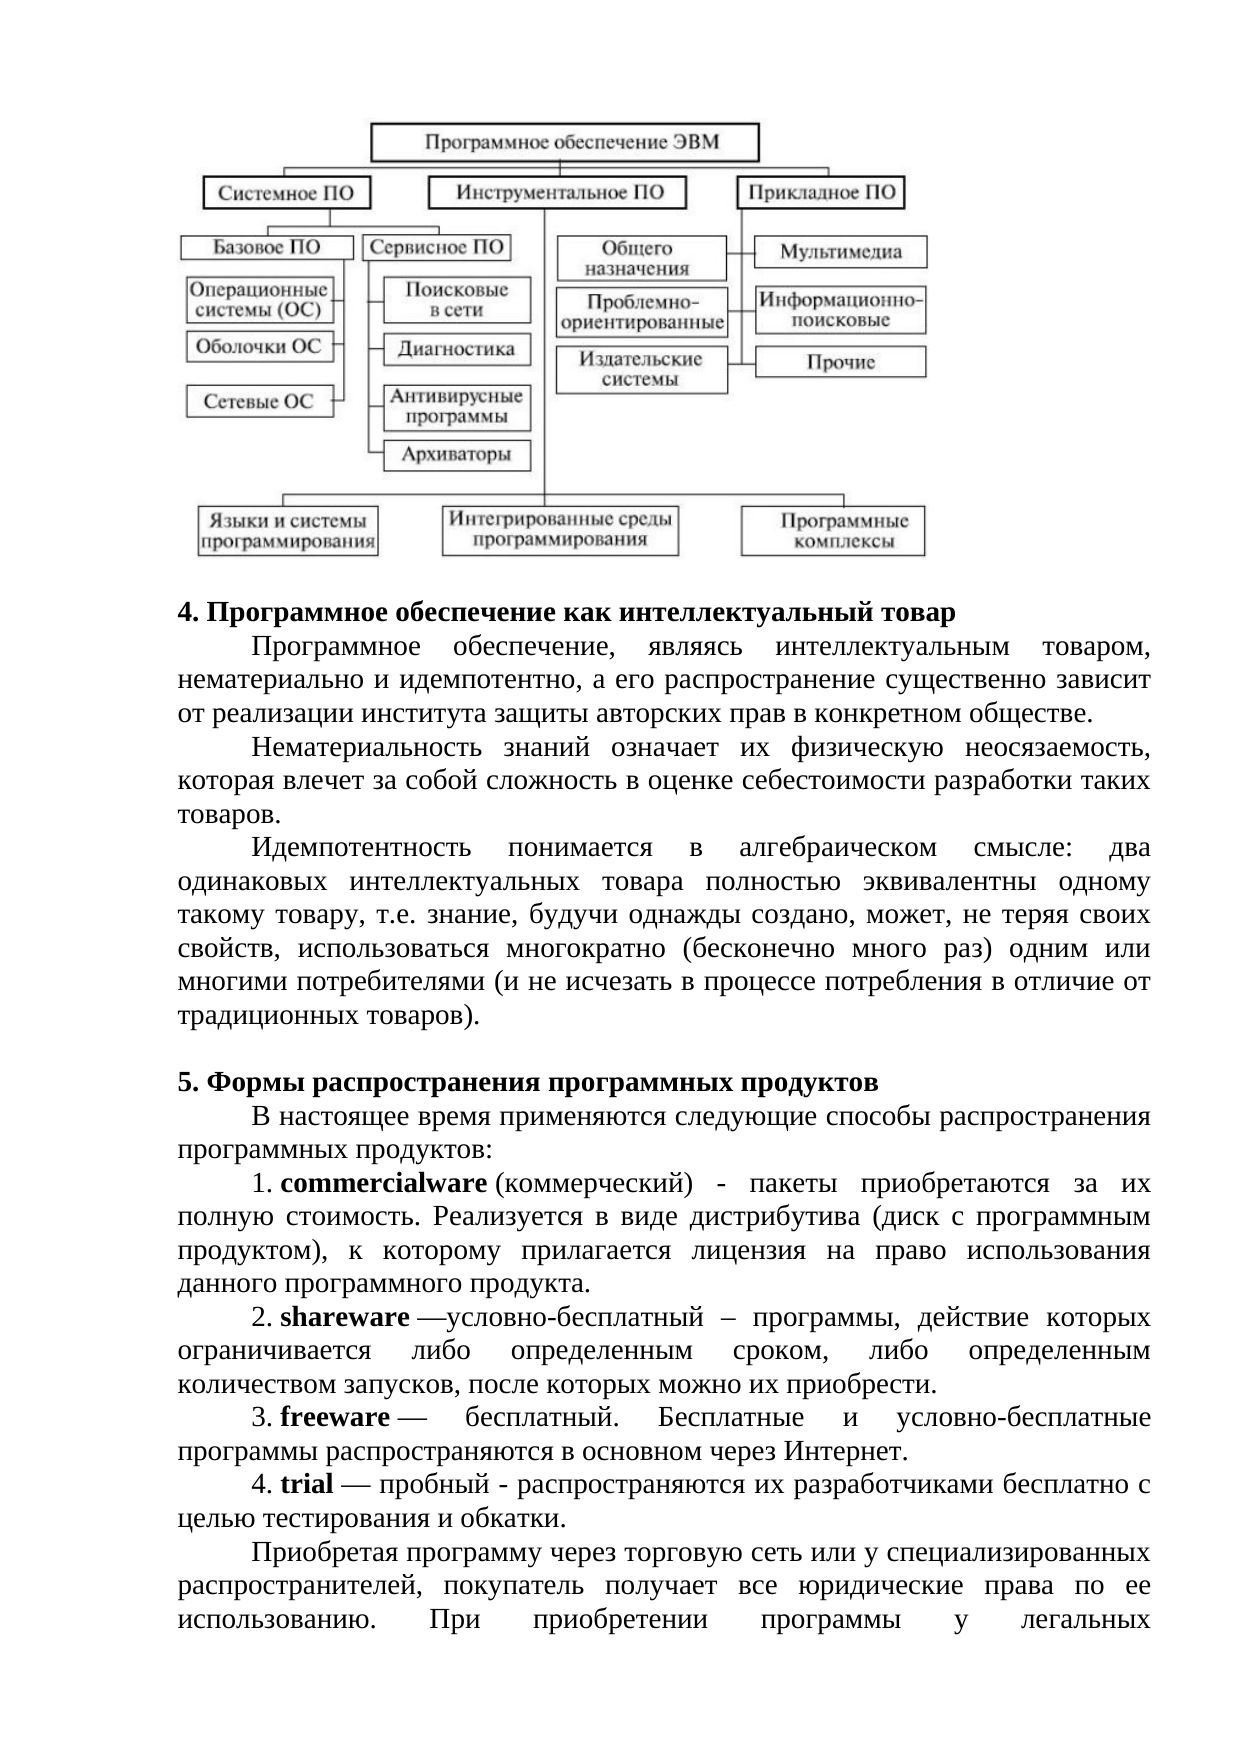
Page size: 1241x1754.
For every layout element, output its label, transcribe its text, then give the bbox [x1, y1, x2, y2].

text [177, 1534, 1152, 1634]
text В настоящее время применяются следующие способы распространения программных продуктов: [177, 1098, 1152, 1165]
text Нематериальность знаний означает их физическую неосязаемость, которая влечет за собой сложность в оценке себестоимости разработки таких товаров. [177, 729, 1152, 829]
text 4. trial — пробный - распространяются их разработчиками бесплатно с целью тестирования и обкатки. [177, 1467, 1152, 1534]
text 2. shareware —условно-бесплатный – программы, действие которых ограничивается либо определенным сроком, либо определенным количеством запусков, после которых можно их приобрести. [177, 1299, 1152, 1399]
text Программное обеспечение, являясь интеллектуальным товаром, нематериально и идемпотентно, а его распространение существенно зависит от реализации института защиты авторских прав в конкретном обществе. [177, 628, 1152, 729]
text 4. Программное обеспечение как интеллектуальный товар [177, 594, 1152, 628]
text 5. Формы распространения программных продуктов [177, 1064, 1152, 1098]
text Идемпотентность понимается в алгебраическом смысле: два одинаковых интеллектуальных товара полностью эквивалентны одному такому товару, т.е. знание, будучи однажды создано, может, не теряя своих свойств, использоваться многократно (бесконечно много раз) одним или многими потребителями (и не исчезать в процессе потребления в отличие от традиционных товаров). [177, 829, 1152, 1031]
text 1. commercialware (коммерческий) - пакеты приобретаются за их полную стоимость. Реализуется в виде дистрибутива (диск с программным продуктом), к которому прилагается лицензия на право использования данного программного продукта. [177, 1165, 1152, 1299]
text 3. freeware — бесплатный. Бесплатные и условно-бесплатные программы распространяются в основном через Интернет. [177, 1399, 1152, 1467]
picture [177, 118, 929, 561]
